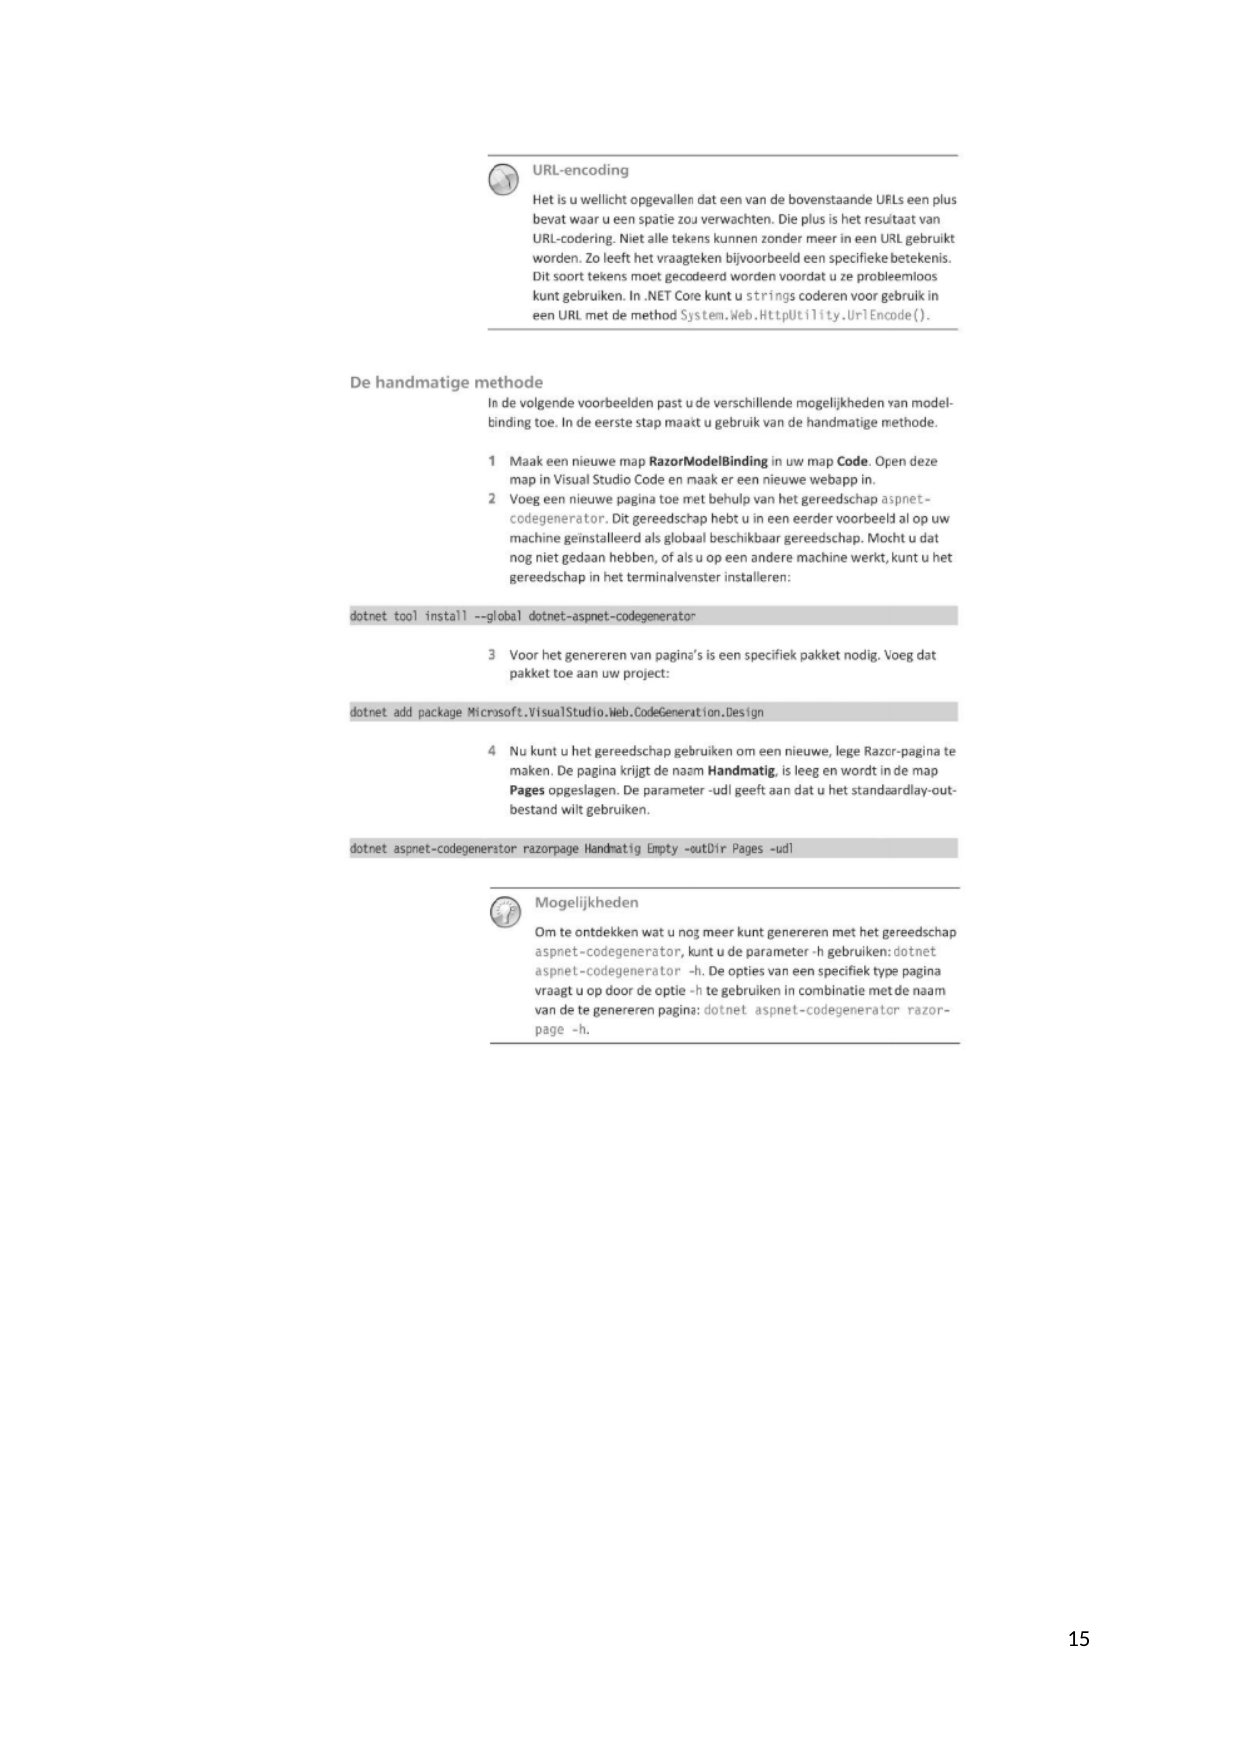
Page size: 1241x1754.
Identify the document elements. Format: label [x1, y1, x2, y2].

picture [300, 150, 1065, 867]
picture [300, 885, 1067, 1054]
